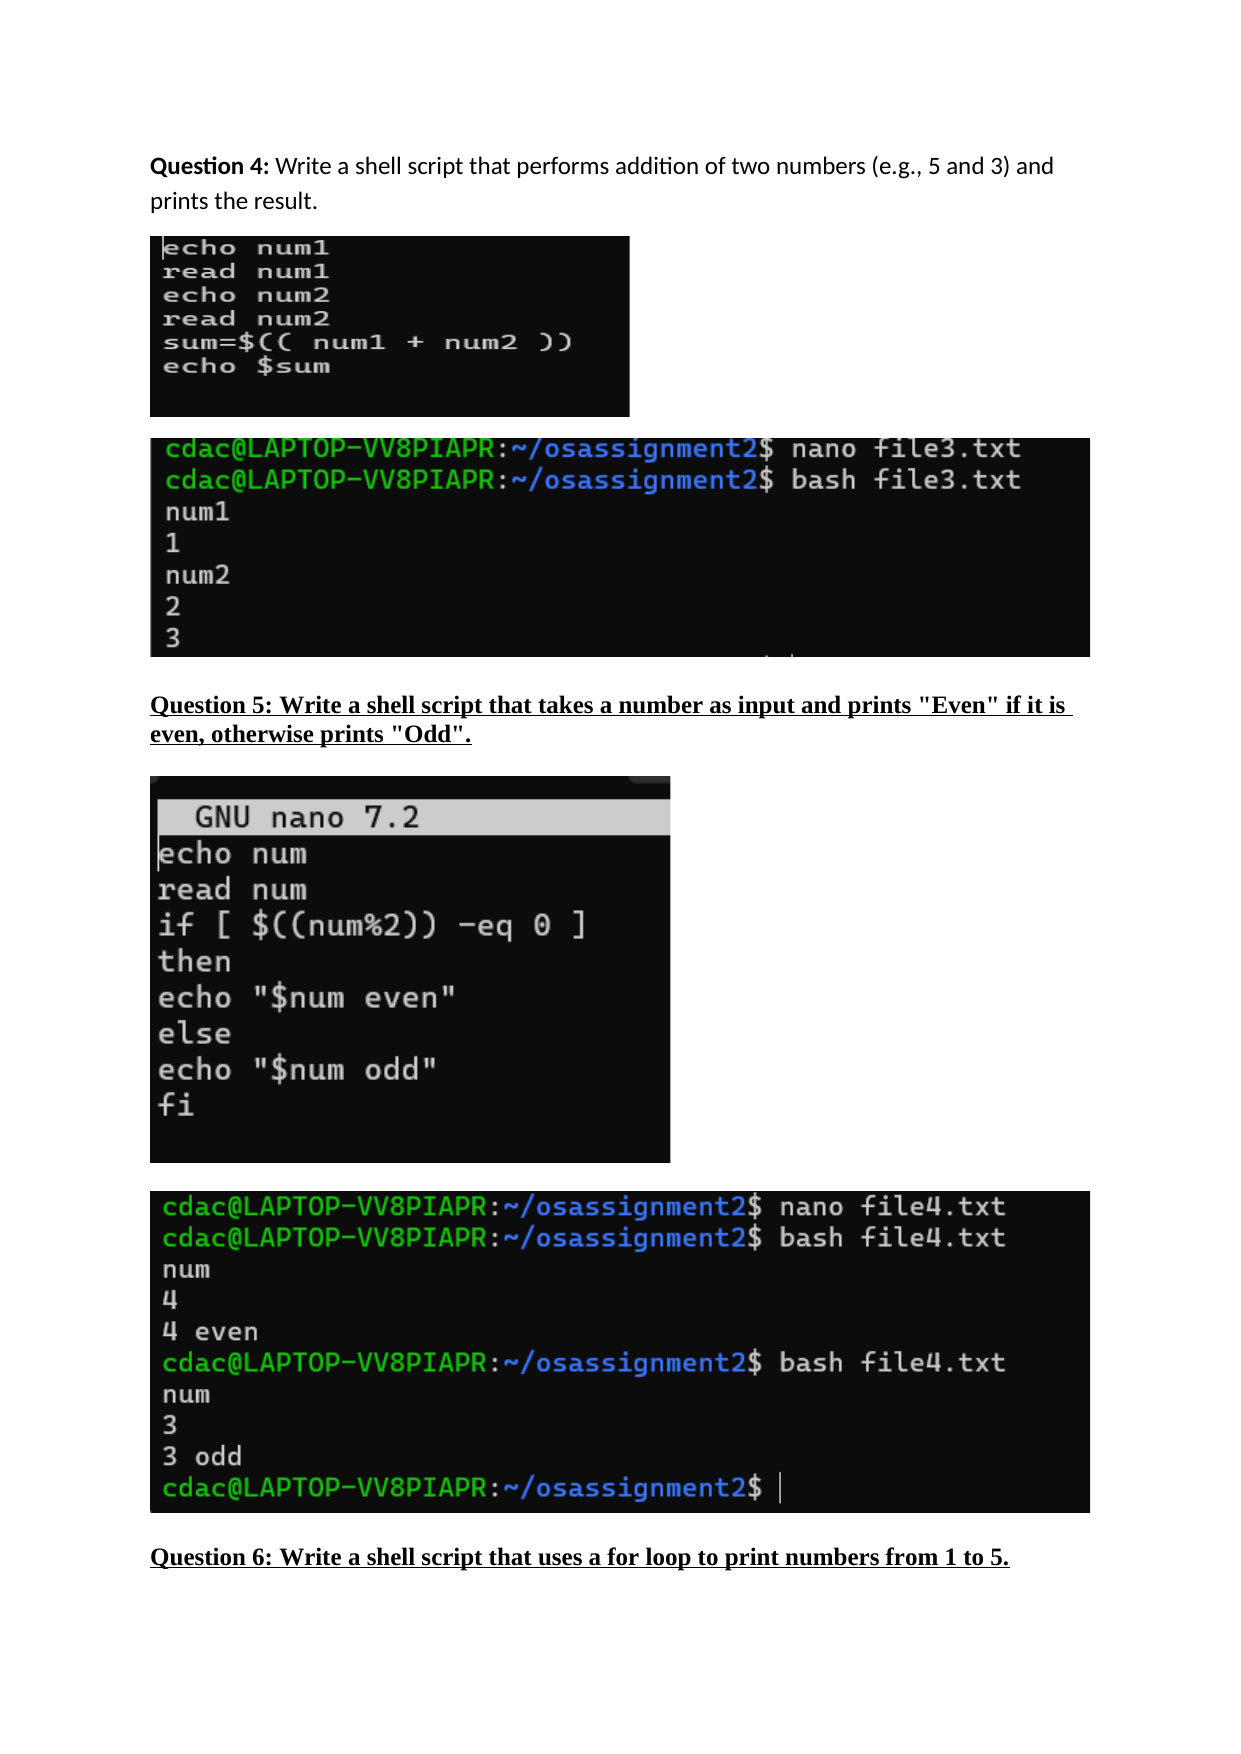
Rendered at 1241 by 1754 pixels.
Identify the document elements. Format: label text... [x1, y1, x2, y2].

picture [150, 438, 1091, 657]
text Question 4: Write a shell script that performs addition of two numbers (e.g., 5 and 3) and prints the result. [150, 150, 1090, 216]
picture [150, 1191, 1091, 1513]
text Question 6: Write a shell script that uses a for loop to print numbers from 1 to 5. [150, 1542, 1090, 1570]
picture [150, 776, 671, 1163]
text Question 5: Write a shell script that takes a number as input and prints "Even" if it is even, otherwise prints "Odd". [150, 690, 1090, 747]
picture [150, 236, 630, 417]
